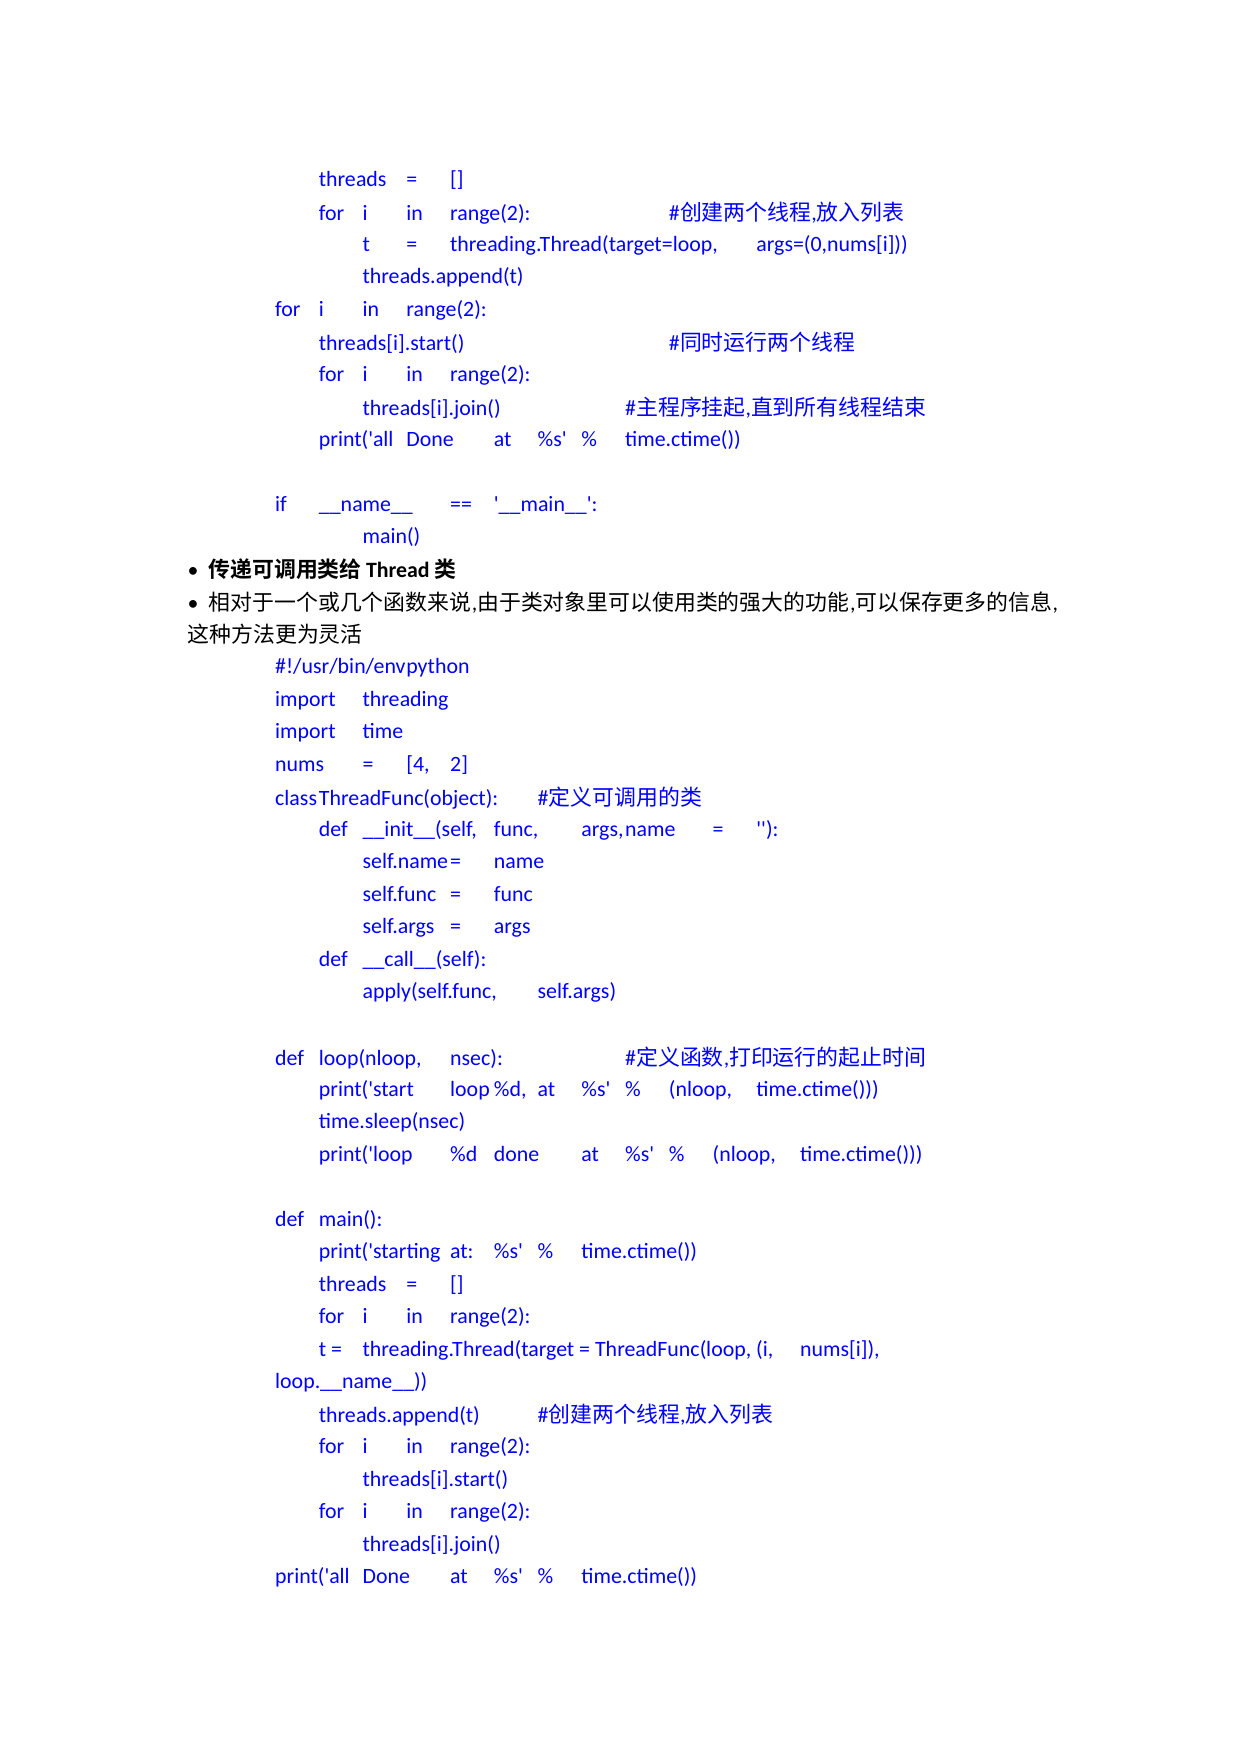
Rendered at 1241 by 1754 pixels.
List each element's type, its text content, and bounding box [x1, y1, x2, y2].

text threads[i].join() [231, 1527, 1053, 1559]
text threads[i].join() #主程序挂起,直到所有线程结束 [231, 389, 1053, 422]
text def main(): [231, 1202, 1053, 1234]
text for i in range(2): [231, 1429, 1053, 1462]
text nums = [4, 2] [231, 747, 1053, 779]
text self.name = name [231, 844, 1053, 877]
text threads.append(t) #创建两个线程,放入列表 [231, 1397, 1053, 1429]
text • 传递可调用类给Thread类 [187, 552, 1053, 584]
text apply(self.func, self.args) [231, 974, 1053, 1007]
text for i in range(2): [231, 1299, 1053, 1332]
text class ThreadFunc(object): #定义可调用的类 [231, 779, 1053, 812]
text for i in range(2): [231, 292, 1053, 324]
text def loop(nloop, nsec): #定义函数,打印运行的起止时间 [231, 1039, 1053, 1072]
text threads = [] [231, 1267, 1053, 1299]
text threads[i].start() #同时运行两个线程 [231, 324, 1053, 357]
text print('all Done at %s' % time.ctime()) [231, 1559, 1053, 1592]
text • 相对于一个或几个函数来说,由于类对象里可以使用类的强大的功能,可以保存更多的信息,这种方法更为灵活 [187, 584, 1053, 649]
text print('all Done at %s' % time.ctime()) [231, 422, 1053, 454]
text main() [231, 519, 1053, 552]
text for i in range(2): [231, 357, 1053, 389]
text import threading [231, 682, 1053, 714]
text for i in range(2): [231, 1494, 1053, 1527]
text threads[i].start() [231, 1462, 1053, 1494]
text threads.append(t) [231, 259, 1053, 292]
text if __name__ == '__main__': [231, 487, 1053, 519]
text t = threading.Thread(target = ThreadFunc(loop, (i, nums[i]), [231, 1332, 1053, 1364]
text def __init__(self, func, args, name = ''): [231, 812, 1053, 844]
text self.args = args [231, 909, 1053, 942]
text print('start loop %d, at %s' % (nloop, time.ctime())) [231, 1072, 1053, 1104]
text import time [231, 714, 1053, 747]
text def __call__(self): [231, 942, 1053, 974]
text t = threading.Thread(target=loop, args=(0,nums[i])) [231, 227, 1053, 259]
text #!/usr/bin/env python [231, 649, 1053, 682]
text threads = [] [231, 162, 1053, 194]
text print('starting at: %s' % time.ctime()) [231, 1234, 1053, 1267]
text print('loop %d done at %s' % (nloop, time.ctime())) [231, 1137, 1053, 1169]
text loop.__name__)) [231, 1364, 1053, 1397]
text self.func = func [231, 877, 1053, 909]
text for i in range(2): #创建两个线程,放入列表 [231, 194, 1053, 227]
text time.sleep(nsec) [231, 1104, 1053, 1137]
